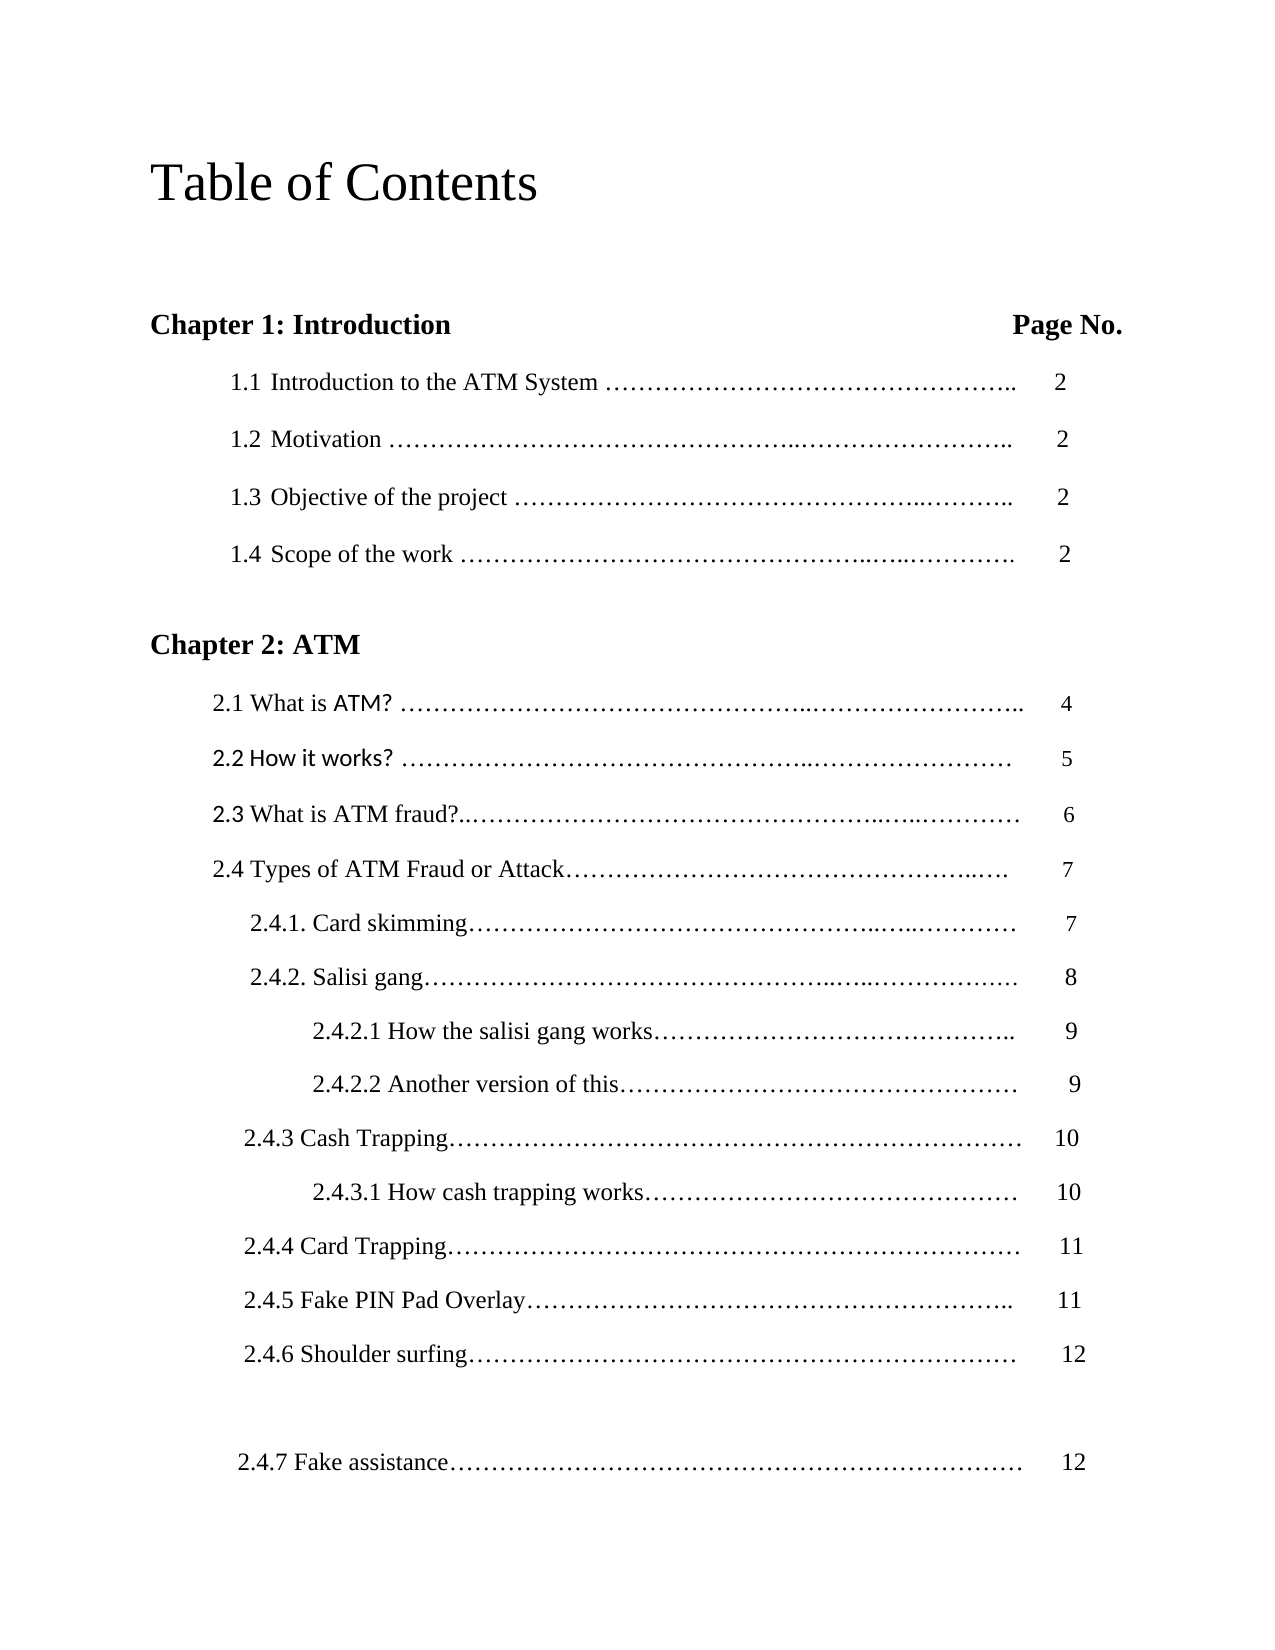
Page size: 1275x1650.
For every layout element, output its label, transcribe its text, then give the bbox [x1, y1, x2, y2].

text Chapter 1: Introduction Page No. [150, 307, 1125, 341]
text 2.4.3.1 How cash trapping works……………………………………… 10 [150, 1177, 1125, 1206]
list Scope of the work …………………………………………..…..…………. 2 [230, 539, 1125, 568]
text 2.4.4 Card Trapping…………………………………………………………… 11 [150, 1231, 1125, 1260]
list Motivation …………………………………………..…………………….. 2 [230, 424, 1125, 453]
text 2.4.1. Card skimming…………………………………………..…..………… 7 [150, 908, 1125, 937]
text Table of Contents [150, 150, 1125, 212]
text 2.2 How it works? …………………………………………..…………………… 5 [150, 742, 1125, 773]
text 2.4.2.2 Another version of this………………………………………… 9 [150, 1069, 1125, 1098]
list Introduction to the ATM System ………………………………………….. 2 [230, 367, 1125, 395]
text 2.1 What is ATM? …………………………………………..…………………….. 4 [150, 687, 1125, 717]
text 2.4.3 Cash Trapping…………………………………………………………… 10 [150, 1123, 1125, 1152]
text 2.3 What is ATM fraud?..…………………………………………..…..………… 6 [150, 798, 1125, 829]
text 2.4 Types of ATM Fraud or Attack…………………………………………..…. 7 [150, 854, 1125, 883]
text 2.4.5 Fake PIN Pad Overlay………………………………………………….. 11 [150, 1285, 1125, 1314]
text Chapter 2: ATM [150, 627, 1125, 661]
list Objective of the project …………………………………………..……….. 2 [230, 482, 1125, 510]
text 2.4.6 Shoulder surfing………………………………………………………… 12 [150, 1339, 1125, 1368]
text 2.4.2. Salisi gang…………………………………………..…..……………… 8 [150, 962, 1125, 991]
text 2.4.7 Fake assistance…………………………………………………………… 12 [150, 1447, 1125, 1475]
text 2.4.2.1 How the salisi gang works…………………………………….. 9 [150, 1016, 1125, 1044]
